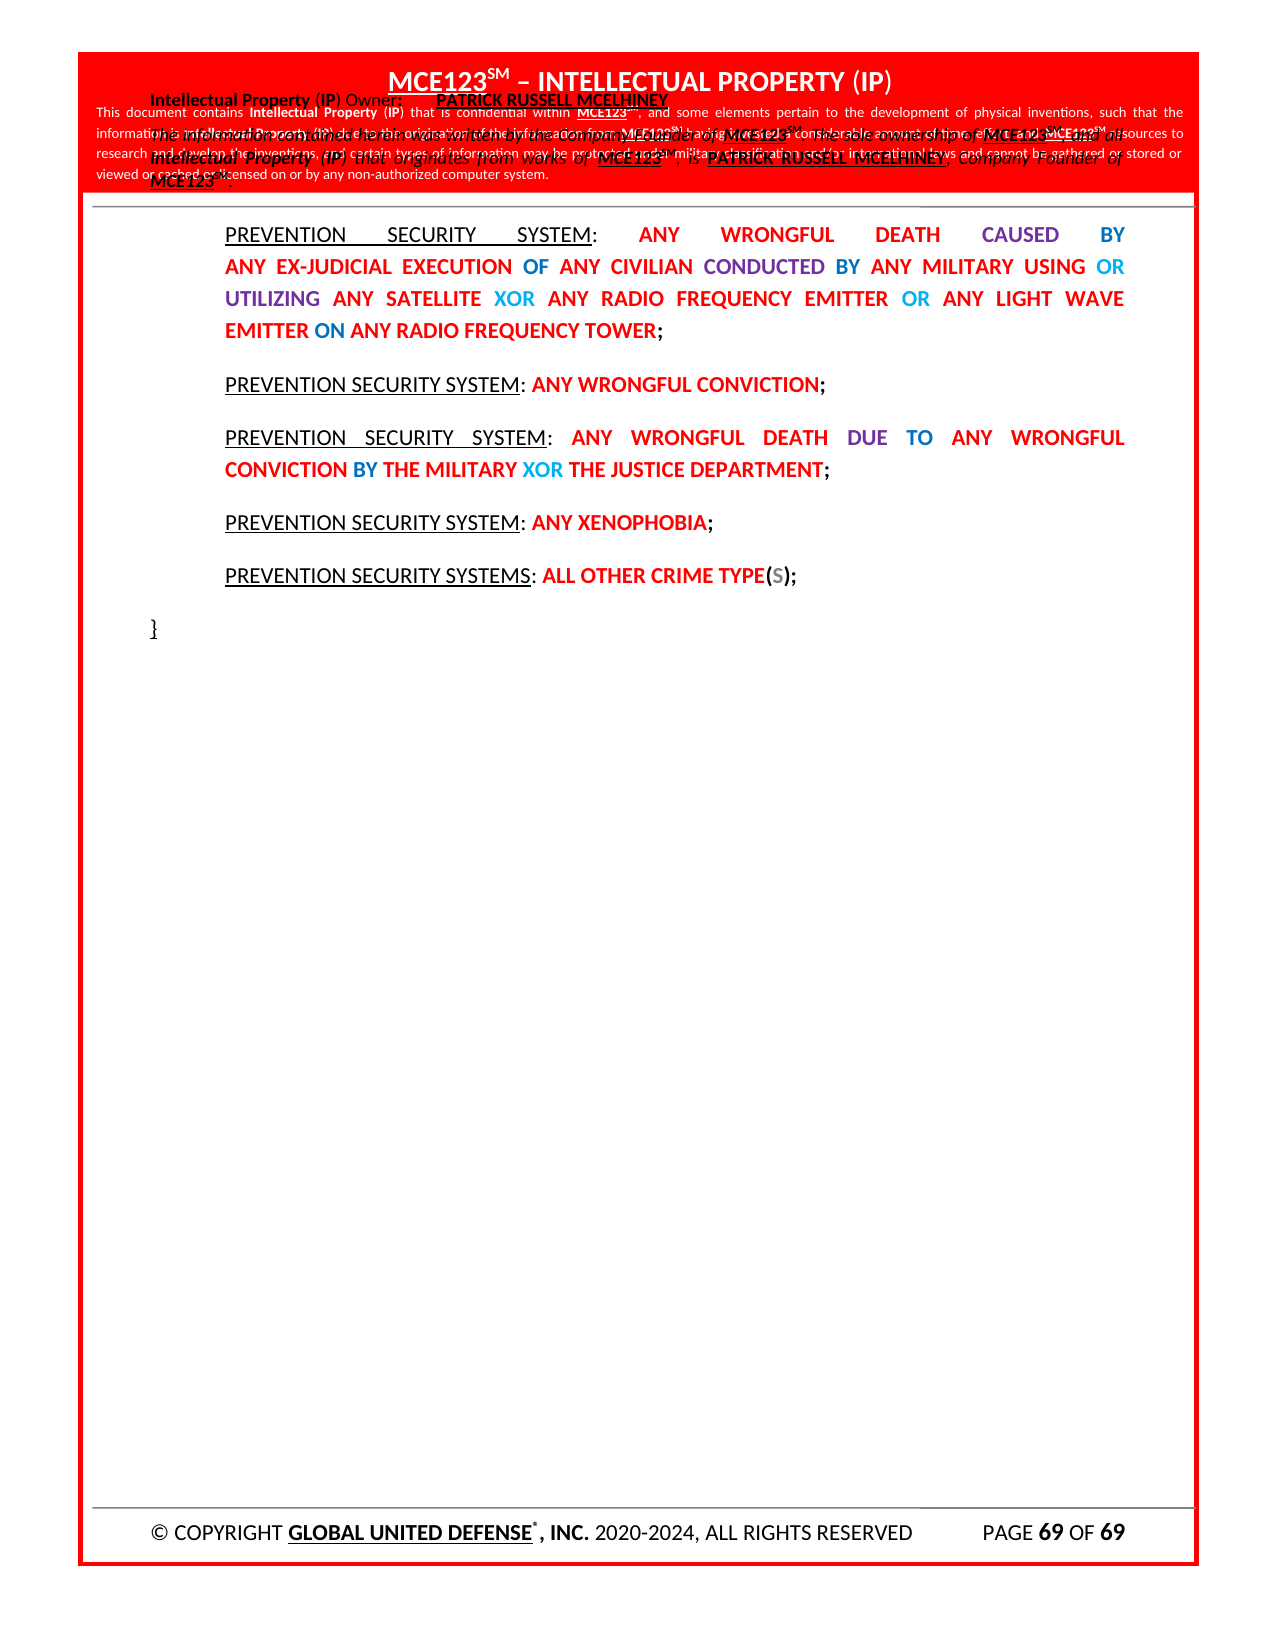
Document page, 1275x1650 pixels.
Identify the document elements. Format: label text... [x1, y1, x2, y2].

text PREVENTION SECURITY SYSTEM: ANY XENOPHOBIA; [225, 508, 1125, 536]
text } [150, 614, 1125, 642]
text PREVENTION SECURITY SYSTEM: ANY WRONGFUL DEATH CAUSED BY ANY EX-JUDICIAL EXECUTION OF ANY CIVILIAN CONDUCTED BY ANY MILITARY USING OR UTILIZING ANY SATELLITE XOR ANY RADIO FREQUENCY EMITTER OR ANY LIGHT WAVE EMITTER ON ANY RADIO FREQUENCY TOWER; [225, 220, 1125, 345]
text PREVENTION SECURITY SYSTEMS: ALL OTHER CRIME TYPE(S); [187, 561, 1125, 589]
text PREVENTION SECURITY SYSTEM: ANY WRONGFUL CONVICTION; [225, 370, 1125, 398]
text PREVENTION SECURITY SYSTEM: ANY WRONGFUL DEATH DUE TO ANY WRONGFUL CONVICTION BY THE MILITARY XOR THE JUSTICE DEPARTMENT; [225, 423, 1125, 483]
